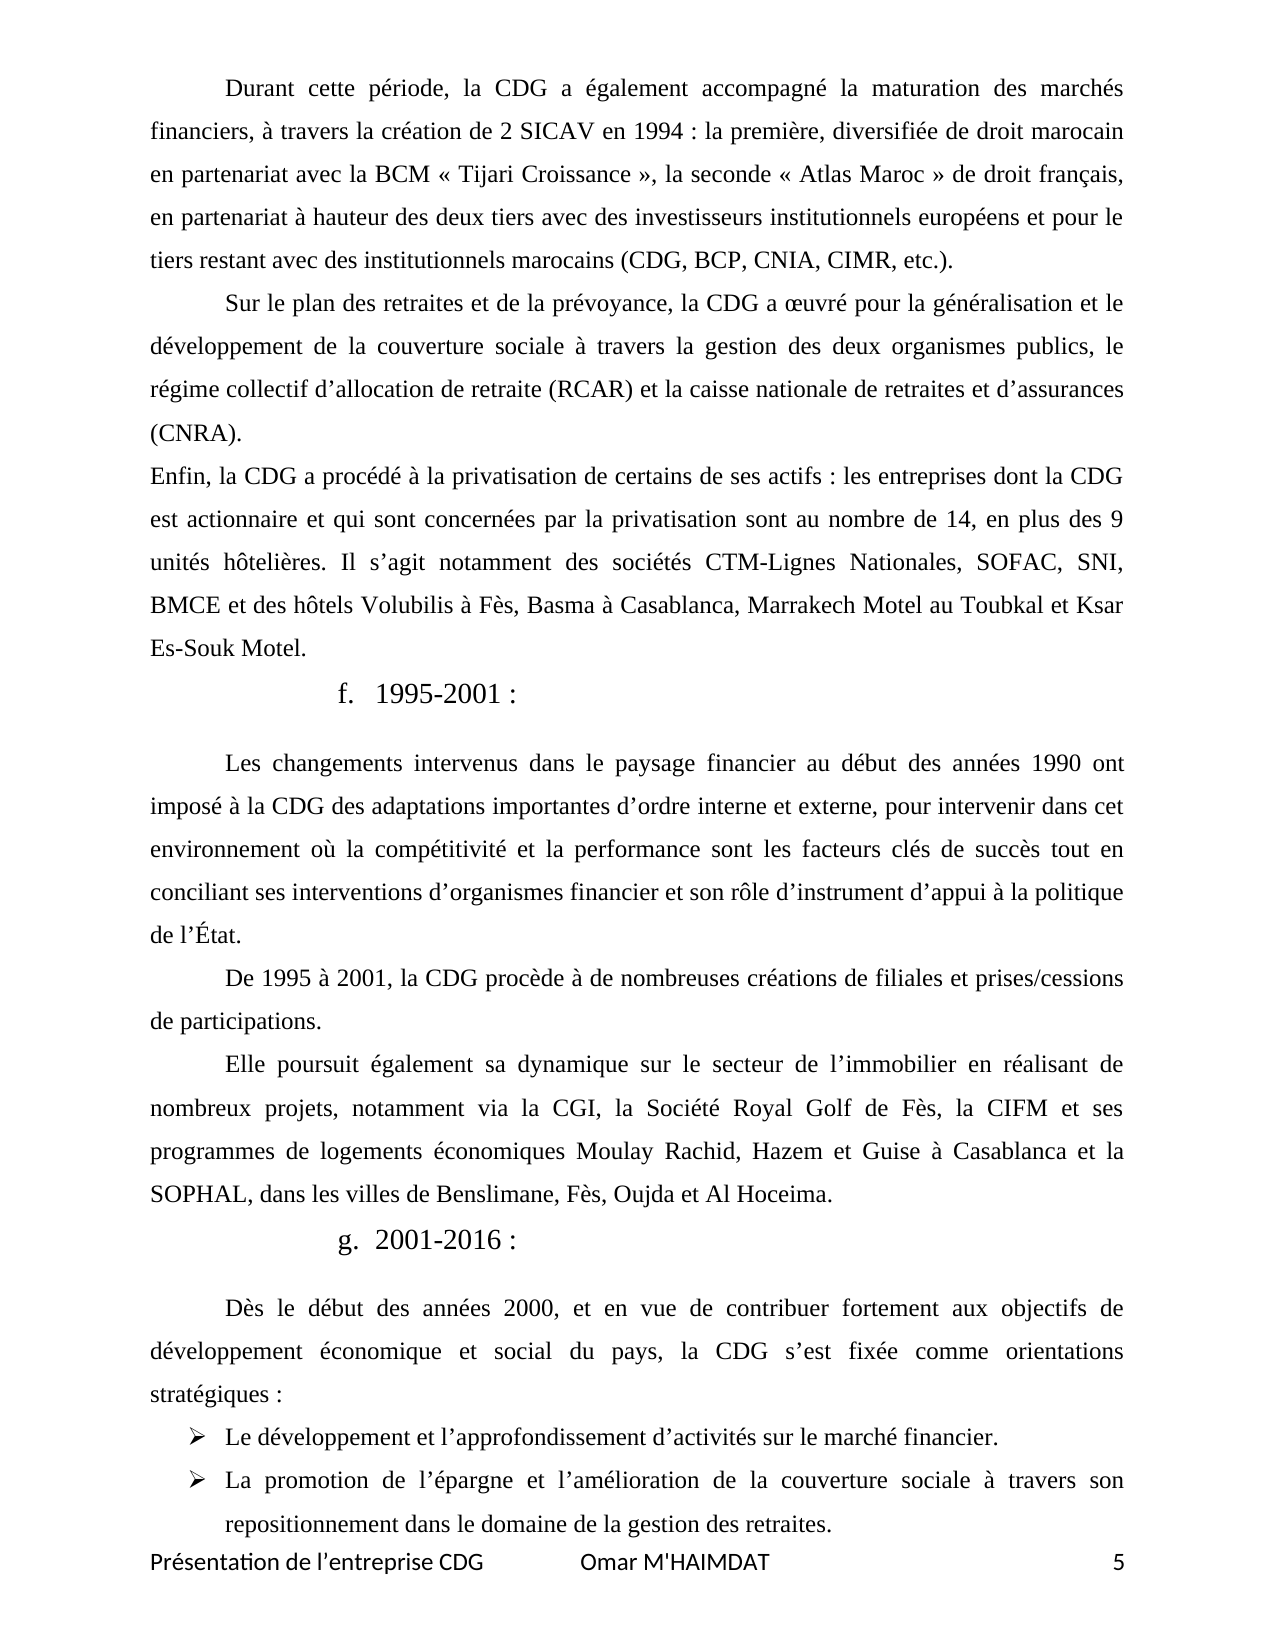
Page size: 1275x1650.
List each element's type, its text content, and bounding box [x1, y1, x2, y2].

text Les changements intervenus dans le paysage financier au début des années 1990 ont imposé à la CDG des adaptations importantes d’ordre interne et externe, pour intervenir dans cet environnement où la compétitivité et la performance sont les facteurs clés de succès tout en conciliant ses interventions d’organismes financier et son rôle d’instrument d’appui à la politique de l’État. [150, 748, 1125, 949]
list 1995-2001 : [337, 676, 1125, 710]
text Durant cette période, la CDG a également accompagné la maturation des marchés financiers, à travers la création de 2 SICAV en 1994 : la première, diversifiée de droit marocain en partenariat avec la BCM « Tijari Croissance », la seconde « Atlas Maroc » de droit français, en partenariat à hauteur des deux tiers avec des investisseurs institutionnels européens et pour le tiers restant avec des institutionnels marocains (CDG, BCP, CNIA, CIMR, etc.). [150, 73, 1125, 274]
text Sur le plan des retraites et de la prévoyance, la CDG a œuvré pour la généralisation et le développement de la couverture sociale à travers la gestion des deux organismes publics, le régime collectif d’allocation de retraite (RCAR) et la caisse nationale de retraites et d’assurances (CNRA). [150, 288, 1125, 446]
text Dès le début des années 2000, et en vue de contribuer fortement aux objectifs de développement économique et social du pays, la CDG s’est fixée comme orientations stratégiques : [150, 1293, 1125, 1408]
text Enfin, la CDG a procédé à la privatisation de certains de ses actifs : les entreprises dont la CDG est actionnaire et qui sont concernées par la privatisation sont au nombre de 14, en plus des 9 unités hôtelières. Il s’agit notamment des sociétés CTM-Lignes Nationales, SOFAC, SNI, BMCE et des hôtels Volubilis à Fès, Basma à Casablanca, Marrakech Motel au Toubkal et Ksar Es-Souk Motel. [150, 461, 1125, 662]
list La promotion de l’épargne et l’amélioration de la couverture sociale à travers son repositionnement dans le domaine de la gestion des retraites. [187, 1466, 1125, 1537]
text Elle poursuit également sa dynamique sur le secteur de l’immobilier en réalisant de nombreux projets, notamment via la CGI, la Société Royal Golf de Fès, la CIFM et ses programmes de logements économiques Moulay Rachid, Hazem et Guise à Casablanca et la SOPHAL, dans les villes de Benslimane, Fès, Oujda et Al Hoceima. [150, 1049, 1125, 1208]
list Le développement et l’approfondissement d’activités sur le marché financier. [187, 1422, 1125, 1451]
text De 1995 à 2001, la CDG procède à de nombreuses créations de filiales et prises/cessions de participations. [150, 963, 1125, 1035]
list 2001-2016 : [337, 1222, 1125, 1256]
